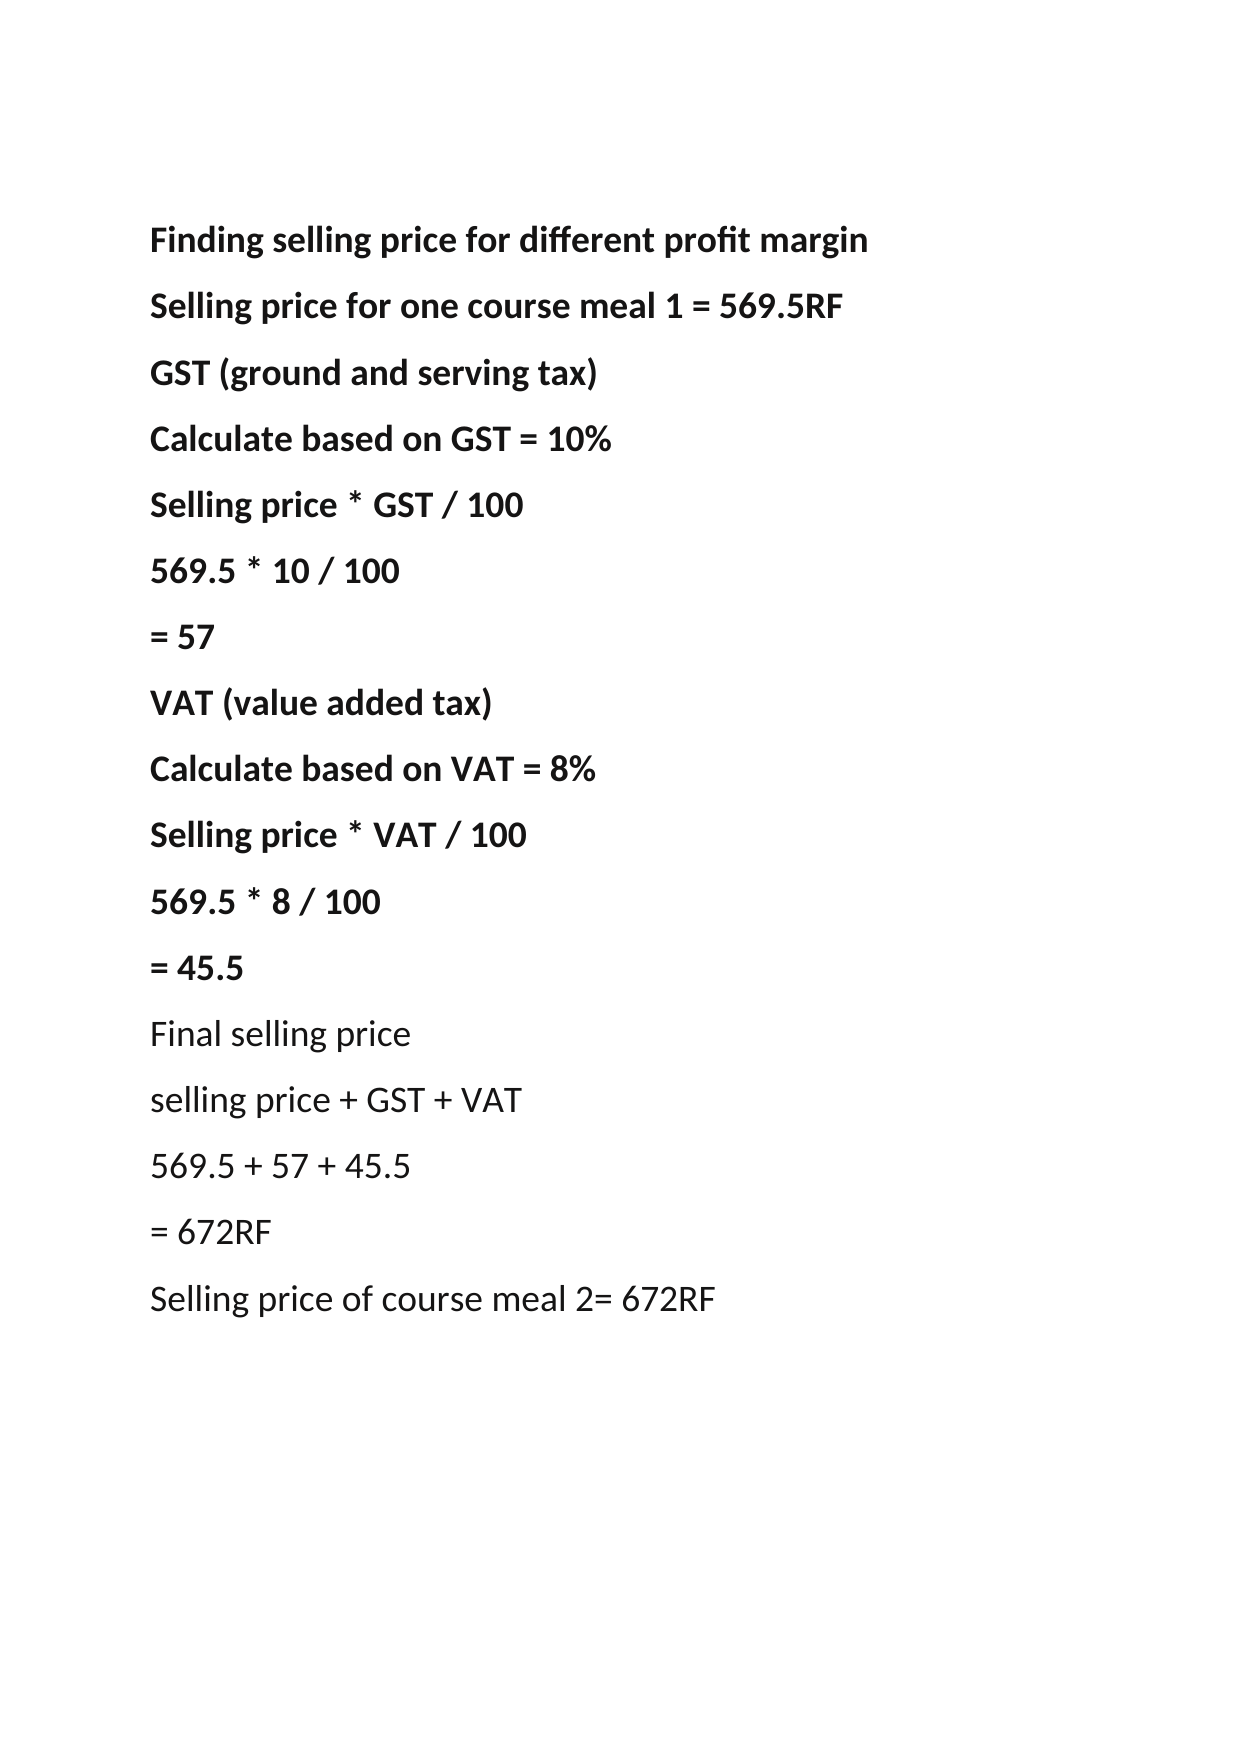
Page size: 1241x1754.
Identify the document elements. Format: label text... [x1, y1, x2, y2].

text GST (ground and serving tax) [150, 348, 1090, 394]
text Calculate based on VAT = 8% [150, 745, 1090, 791]
text Selling price of course meal 2= 672RF [150, 1274, 1090, 1320]
text Finding selling price for different profit margin [150, 216, 1090, 262]
text VAT (value added tax) [150, 679, 1090, 725]
text = 672RF [150, 1208, 1090, 1254]
text Selling price * GST / 100 [150, 481, 1090, 527]
text Final selling price [150, 1010, 1090, 1056]
text = 57 [150, 613, 1090, 659]
text selling price + GST + VAT [150, 1076, 1090, 1122]
text 569.5 * 8 / 100 [150, 878, 1090, 923]
text Selling price * VAT / 100 [150, 811, 1090, 857]
text Calculate based on GST = 10% [150, 414, 1090, 460]
text 569.5 + 57 + 45.5 [150, 1142, 1090, 1188]
text 569.5 * 10 / 100 [150, 547, 1090, 593]
text = 45.5 [150, 944, 1090, 989]
text Selling price for one course meal 1 = 569.5RF [150, 282, 1090, 328]
